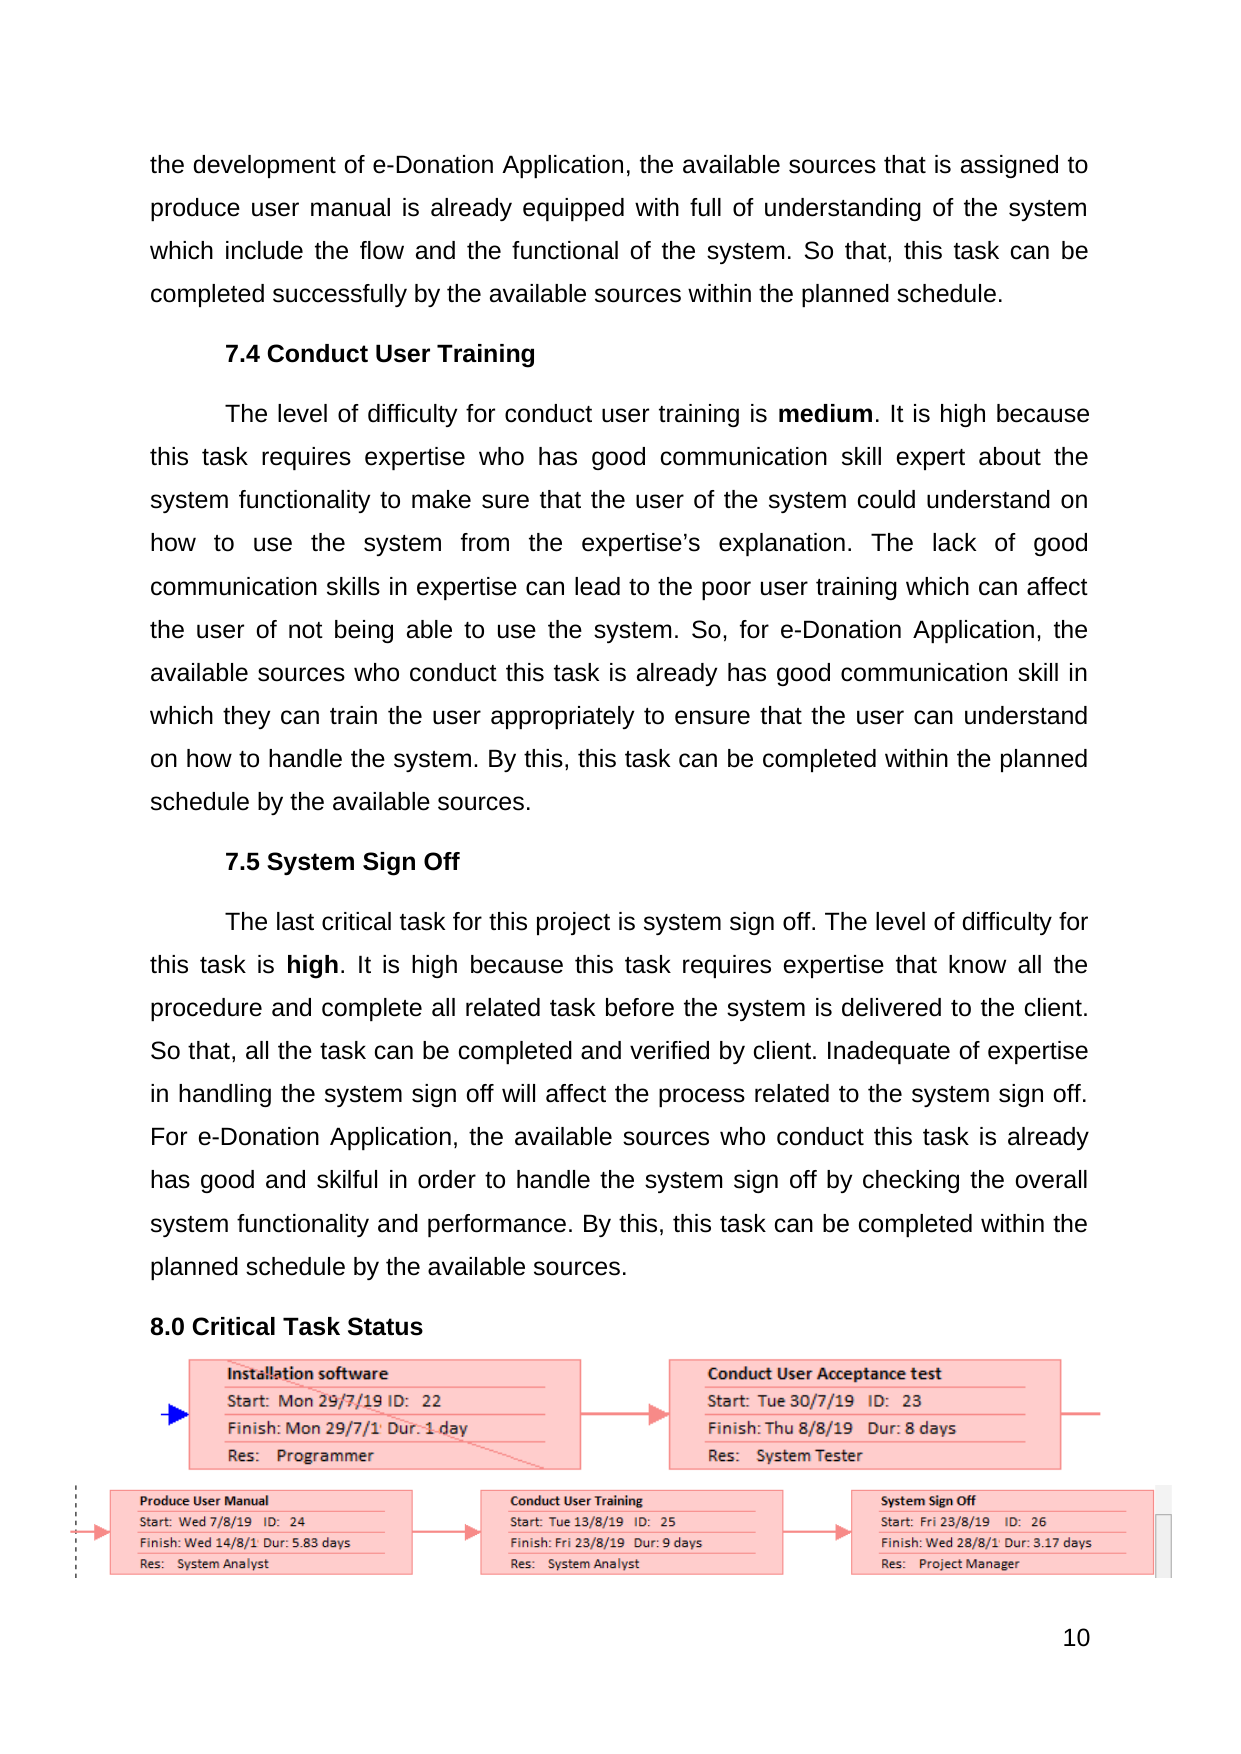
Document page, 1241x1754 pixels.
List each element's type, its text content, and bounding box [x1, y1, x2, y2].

text The level of difficulty for conduct user training is medium. It is high because this task requires expertise who has good communication skill expert about the system functionality to make sure that the user of the system could understand on how to use the system from the expertise’s explanation. The lack of good communication skills in expertise can lead to the poor user training which can affect the user of not being able to use the system. So, for e-Donation Application, the available sources who conduct this task is already has good communication skill in which they can train the user appropriately to ensure that the user can understand on how to handle the system. By this, this task can be completed within the planned schedule by the available sources. [150, 399, 1090, 816]
text 7.4 Conduct User Training [150, 339, 1090, 368]
text 7.5 System Sign Off [150, 847, 1090, 876]
picture [70, 1345, 1173, 1578]
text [150, 150, 1090, 308]
text 8.0 Critical Task Status [150, 1311, 1090, 1340]
text The last critical task for this project is system sign off. The level of difficulty for this task is high. It is high because this task requires expertise that know all the procedure and complete all related task before the system is delivered to the client. So that, all the task can be completed and verified by client. Inadequate of expertise in handling the system sign off will affect the process related to the system sign off. For e-Donation Application, the available sources who conduct this task is already has good and skilful in order to handle the system sign off by checking the overall system functionality and performance. By this, this task can be completed within the planned schedule by the available sources. [150, 907, 1090, 1280]
